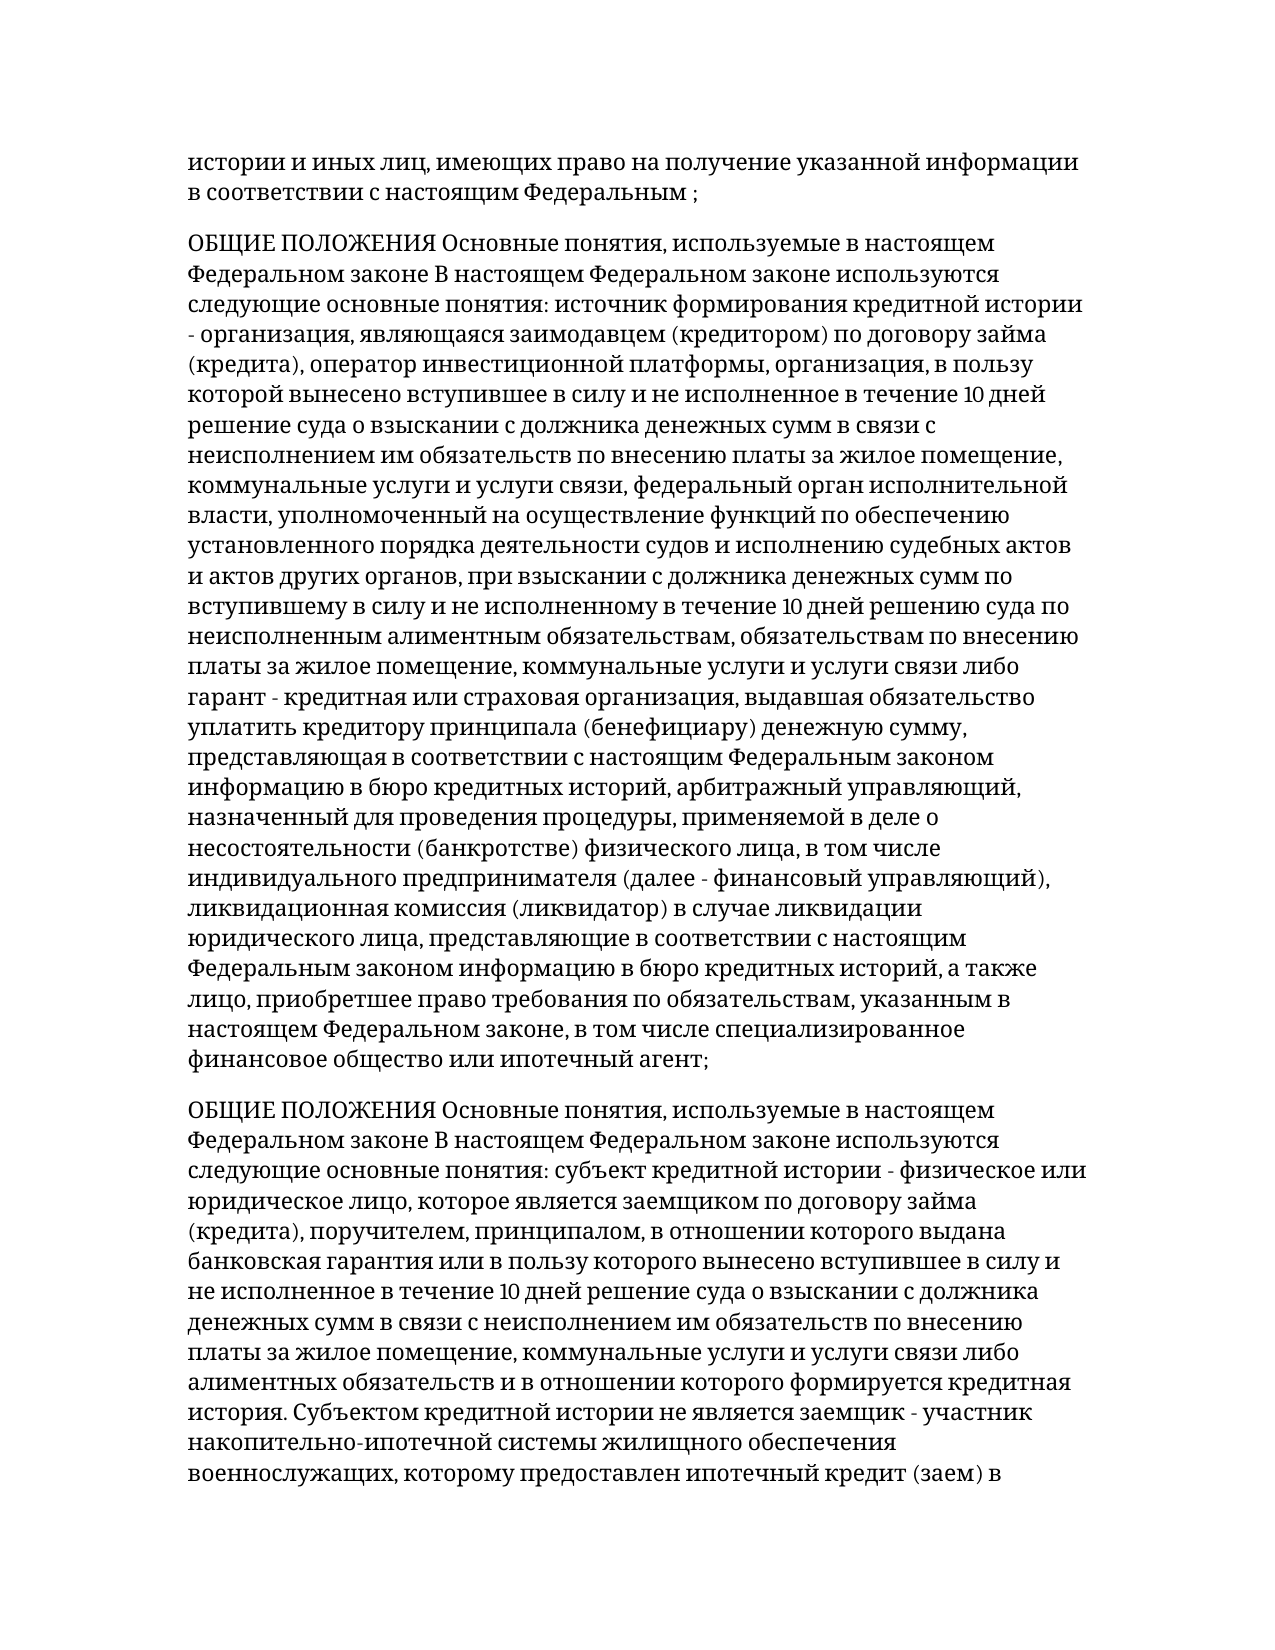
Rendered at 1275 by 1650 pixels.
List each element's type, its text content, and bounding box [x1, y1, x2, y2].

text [187, 150, 1087, 207]
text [187, 1098, 1087, 1487]
text ОБЩИЕ ПОЛОЖЕНИЯ Основные понятия, используемые в настоящем Федеральном законе В настоящем Федеральном законе используются следующие основные понятия: источник формирования кредитной истории - организация, являющаяся заимодавцем (кредитором) по договору займа (кредита), оператор инвестиционной платформы, организация, в пользу которой вынесено вступившее в силу и не исполненное в течение 10 дней решение суда о взыскании с должника денежных сумм в связи с неисполнением им обязательств по внесению платы за жилое помещение, коммунальные услуги и услуги связи, федеральный орган исполнительной власти, уполномоченный на осуществление функций по обеспечению установленного порядка деятельности судов и исполнению судебных актов и актов других органов, при взыскании с должника денежных сумм по вступившему в силу и не исполненному в течение 10 дней решению суда по неисполненным алиментным обязательствам, обязательствам по внесению платы за жилое помещение, коммунальные услуги и услуги связи либо гарант - кредитная или страховая организация, выдавшая обязательство уплатить кредитору принципала (бенефициару) денежную сумму, представляющая в соответствии с настоящим Федеральным законом информацию в бюро кредитных историй, арбитражный управляющий, назначенный для проведения процедуры, применяемой в деле о несостоятельности (банкротстве) физического лица, в том числе индивидуального предпринимателя (далее - финансовый управляющий), ликвидационная комиссия (ликвидатор) в случае ликвидации юридического лица, представляющие в соответствии с настоящим Федеральным законом информацию в бюро кредитных историй, а также лицо, приобретшее право требования по обязательствам, указанным в настоящем Федеральном законе, в том числе специализированное финансовое общество или ипотечный агент; [187, 231, 1087, 1073]
